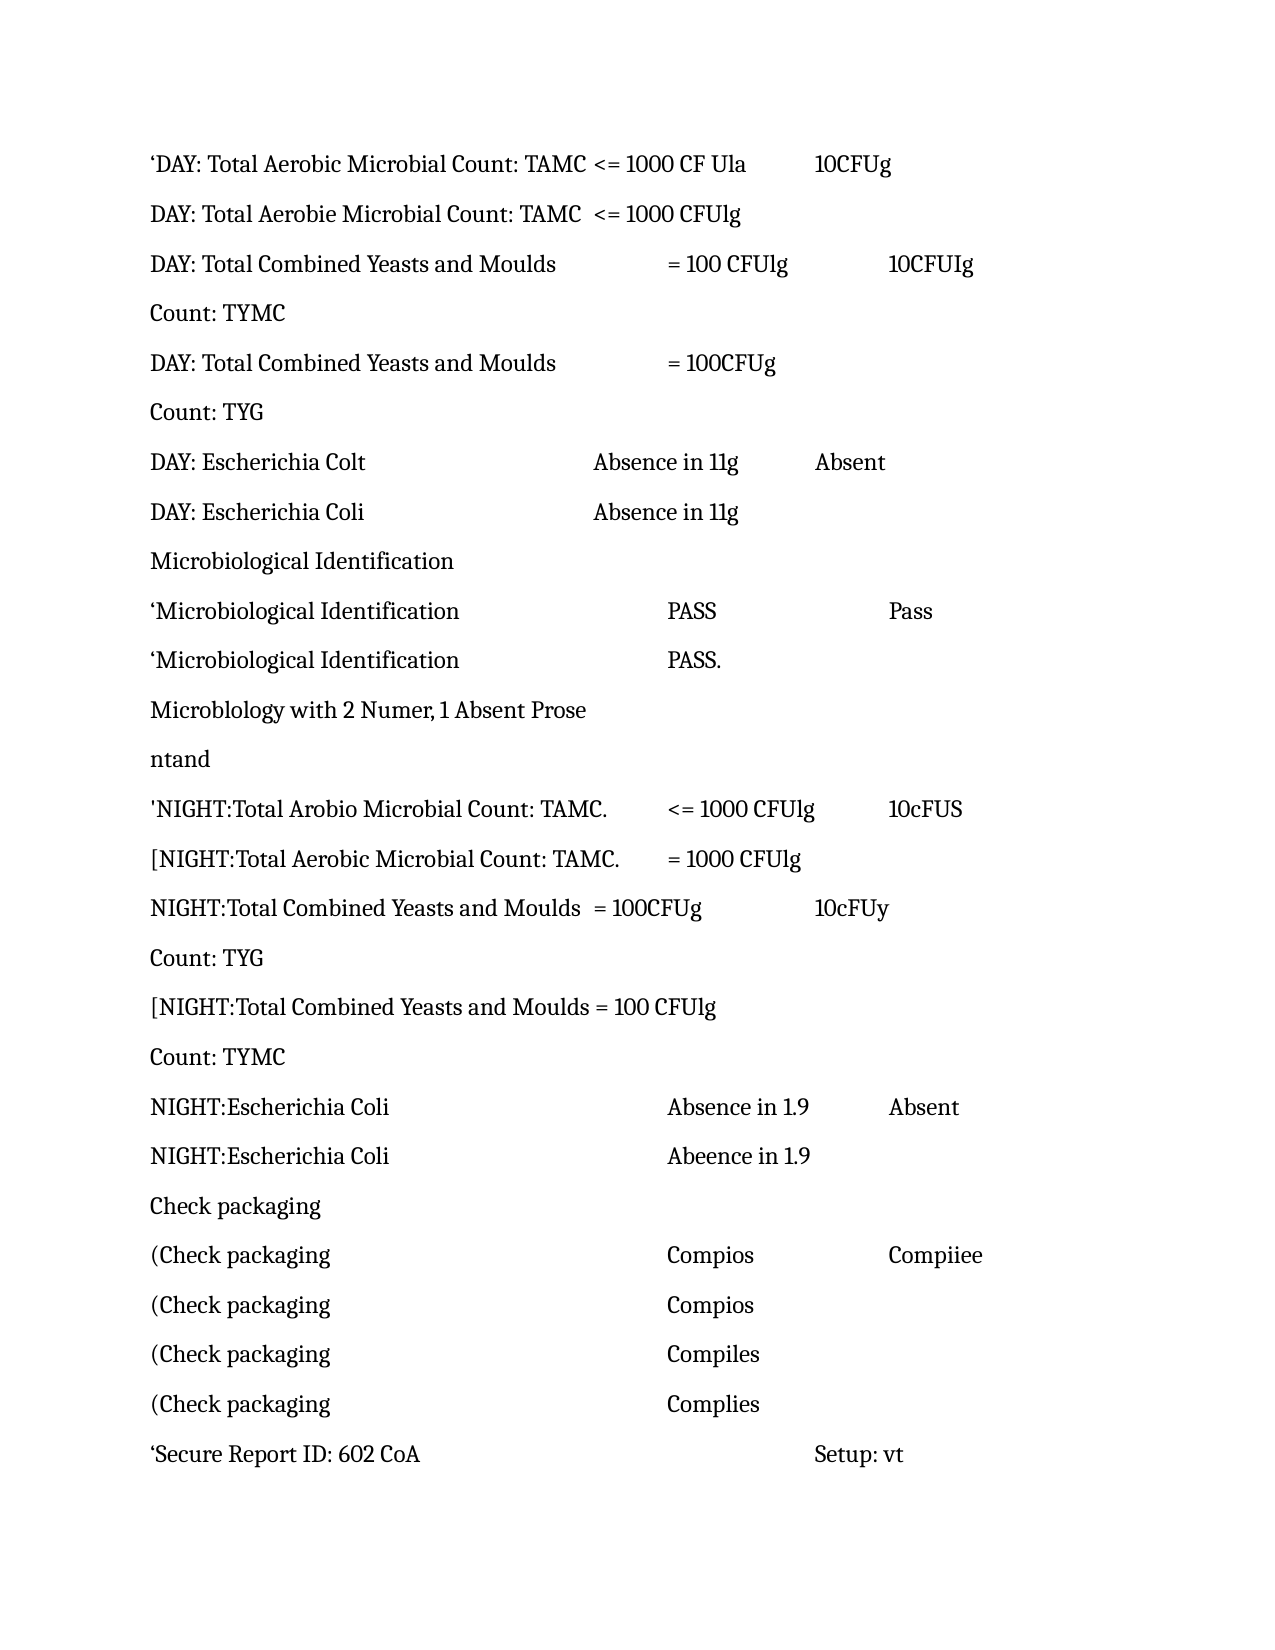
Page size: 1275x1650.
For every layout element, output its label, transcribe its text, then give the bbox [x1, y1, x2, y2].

text Microblology with 2 Numer, 1 Absent Prose [150, 695, 1125, 724]
text ntand [150, 745, 1125, 774]
text NIGHT:Escherichia Coli Abeence in 1.9 [150, 1142, 1125, 1170]
text DAY: Total Aerobie Microbial Count: TAMC <= 1000 CFUlg [150, 199, 1125, 228]
text (Check packaging Complies [150, 1389, 1125, 1418]
text DAY: Escherichia Colt Absence in 11g Absent [150, 447, 1125, 476]
text NIGHT:Total Combined Yeasts and Moulds = 100CFUg 10cFUy [150, 894, 1125, 922]
text ‘Secure Report ID: 602 CoA Setup: vt [150, 1439, 1125, 1468]
text ‘Microbiological Identification PASS Pass [150, 596, 1125, 625]
text [NIGHT:Total Aerobic Microbial Count: TAMC. = 1000 CFUlg [150, 844, 1125, 873]
text Check packaging [150, 1191, 1125, 1220]
text 'NIGHT:Total Arobio Microbial Count: TAMC. <= 1000 CFUlg 10cFUS [150, 794, 1125, 823]
text ‘DAY: Total Aerobic Microbial Count: TAMC <= 1000 CF Ula 10CFUg [150, 150, 1125, 179]
text (Check packaging Compios [150, 1290, 1125, 1319]
text DAY: Escherichia Coli Absence in 11g [150, 497, 1125, 526]
text Microbiological Identification [150, 547, 1125, 575]
text Count: TYG [150, 943, 1125, 972]
text (Check packaging Compios Compiiee [150, 1241, 1125, 1269]
text Count: TYMC [150, 1042, 1125, 1071]
text ‘Microbiological Identification PASS. [150, 646, 1125, 674]
text (Check packaging Compiles [150, 1340, 1125, 1369]
text Count: TYMC [150, 299, 1125, 327]
text Count: TYG [150, 398, 1125, 427]
text DAY: Total Combined Yeasts and Moulds = 100 CFUlg 10CFUIg [150, 249, 1125, 278]
text DAY: Total Combined Yeasts and Moulds = 100CFUg [150, 348, 1125, 377]
text [NIGHT:Total Combined Yeasts and Moulds = 100 CFUlg [150, 993, 1125, 1022]
text NIGHT:Escherichia Coli Absence in 1.9 Absent [150, 1092, 1125, 1121]
